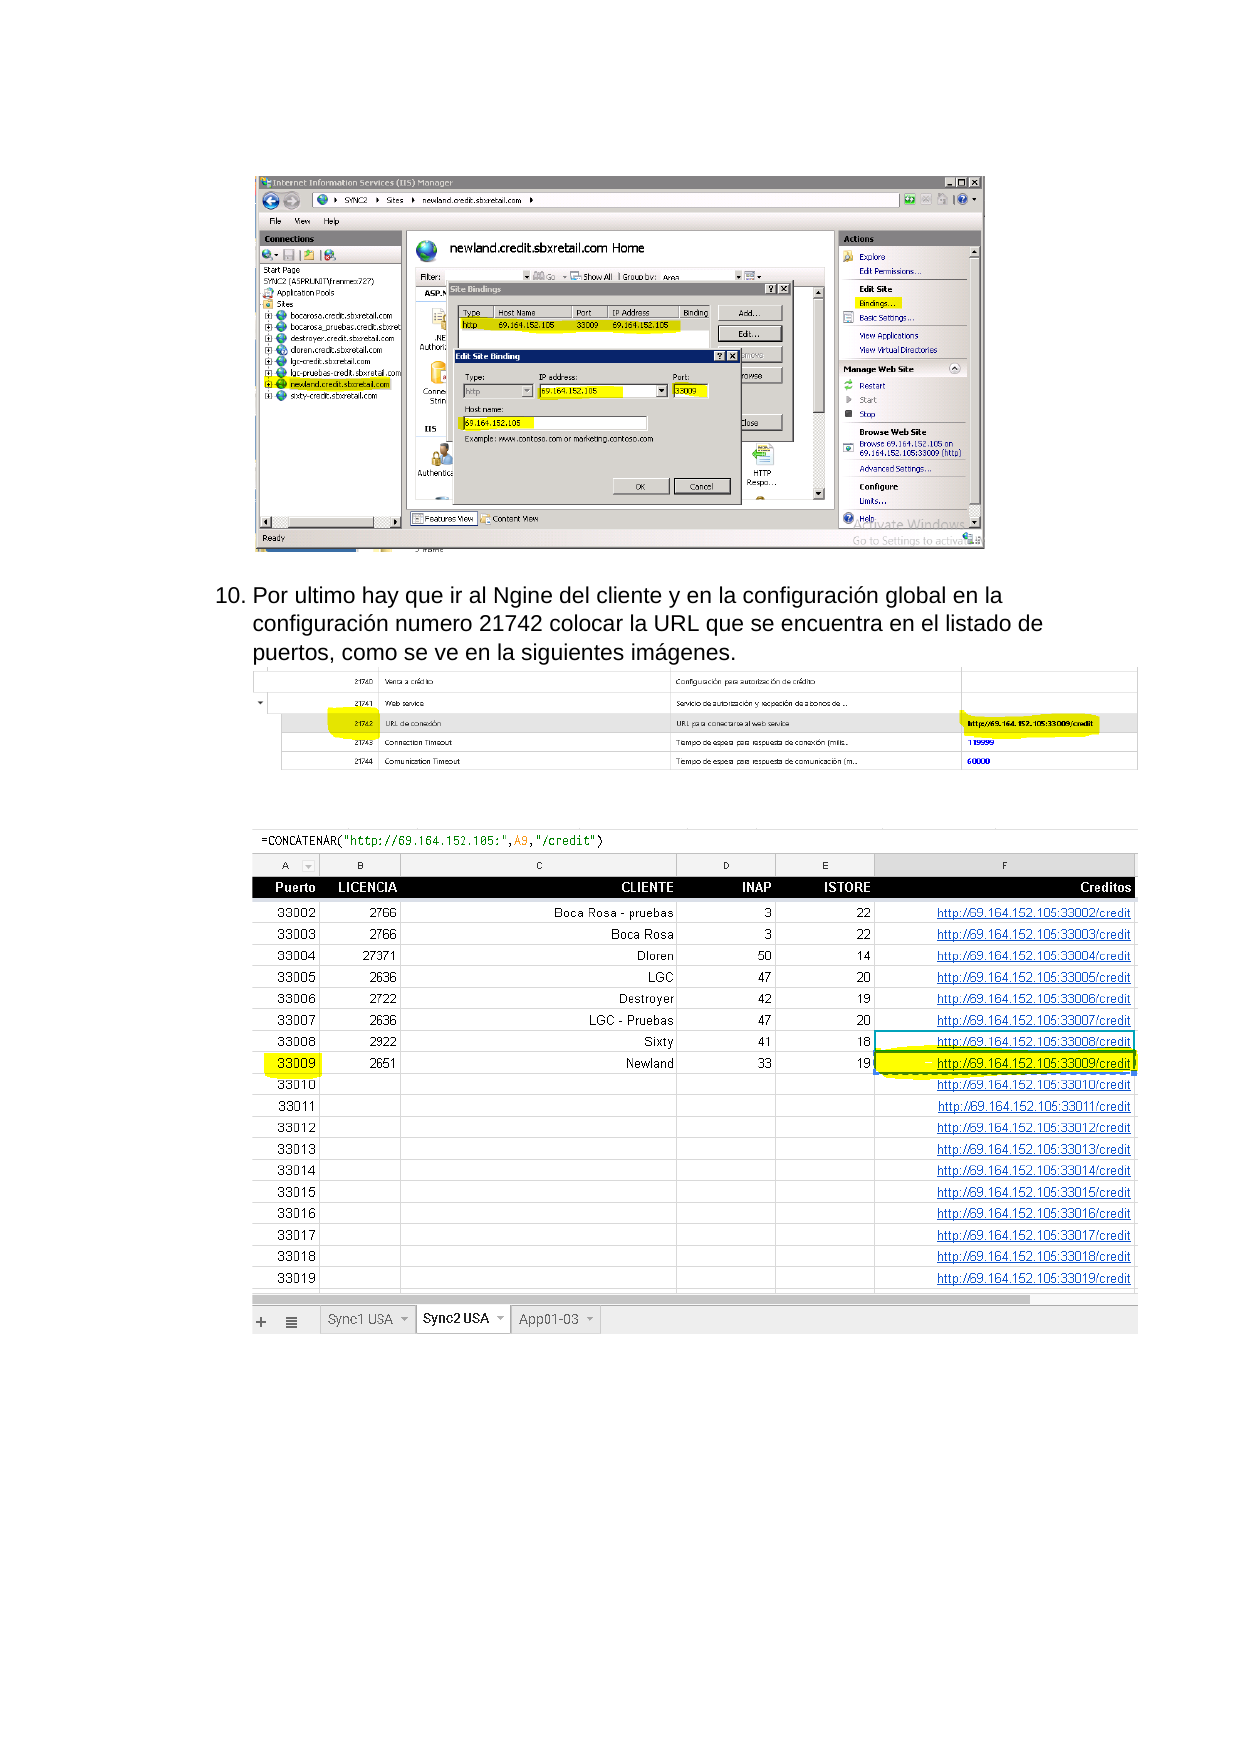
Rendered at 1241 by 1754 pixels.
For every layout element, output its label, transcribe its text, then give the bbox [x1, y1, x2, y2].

picture [252, 667, 1138, 770]
picture [255, 176, 985, 552]
list Por ultimo hay que ir al Ngine del cliente y en la configuración global en la configuración numero 21742 colocar la URL que se encuentra en el listado de puertos, como se ve en la siguientes imágenes. [215, 582, 1063, 665]
picture [252, 828, 1138, 1334]
